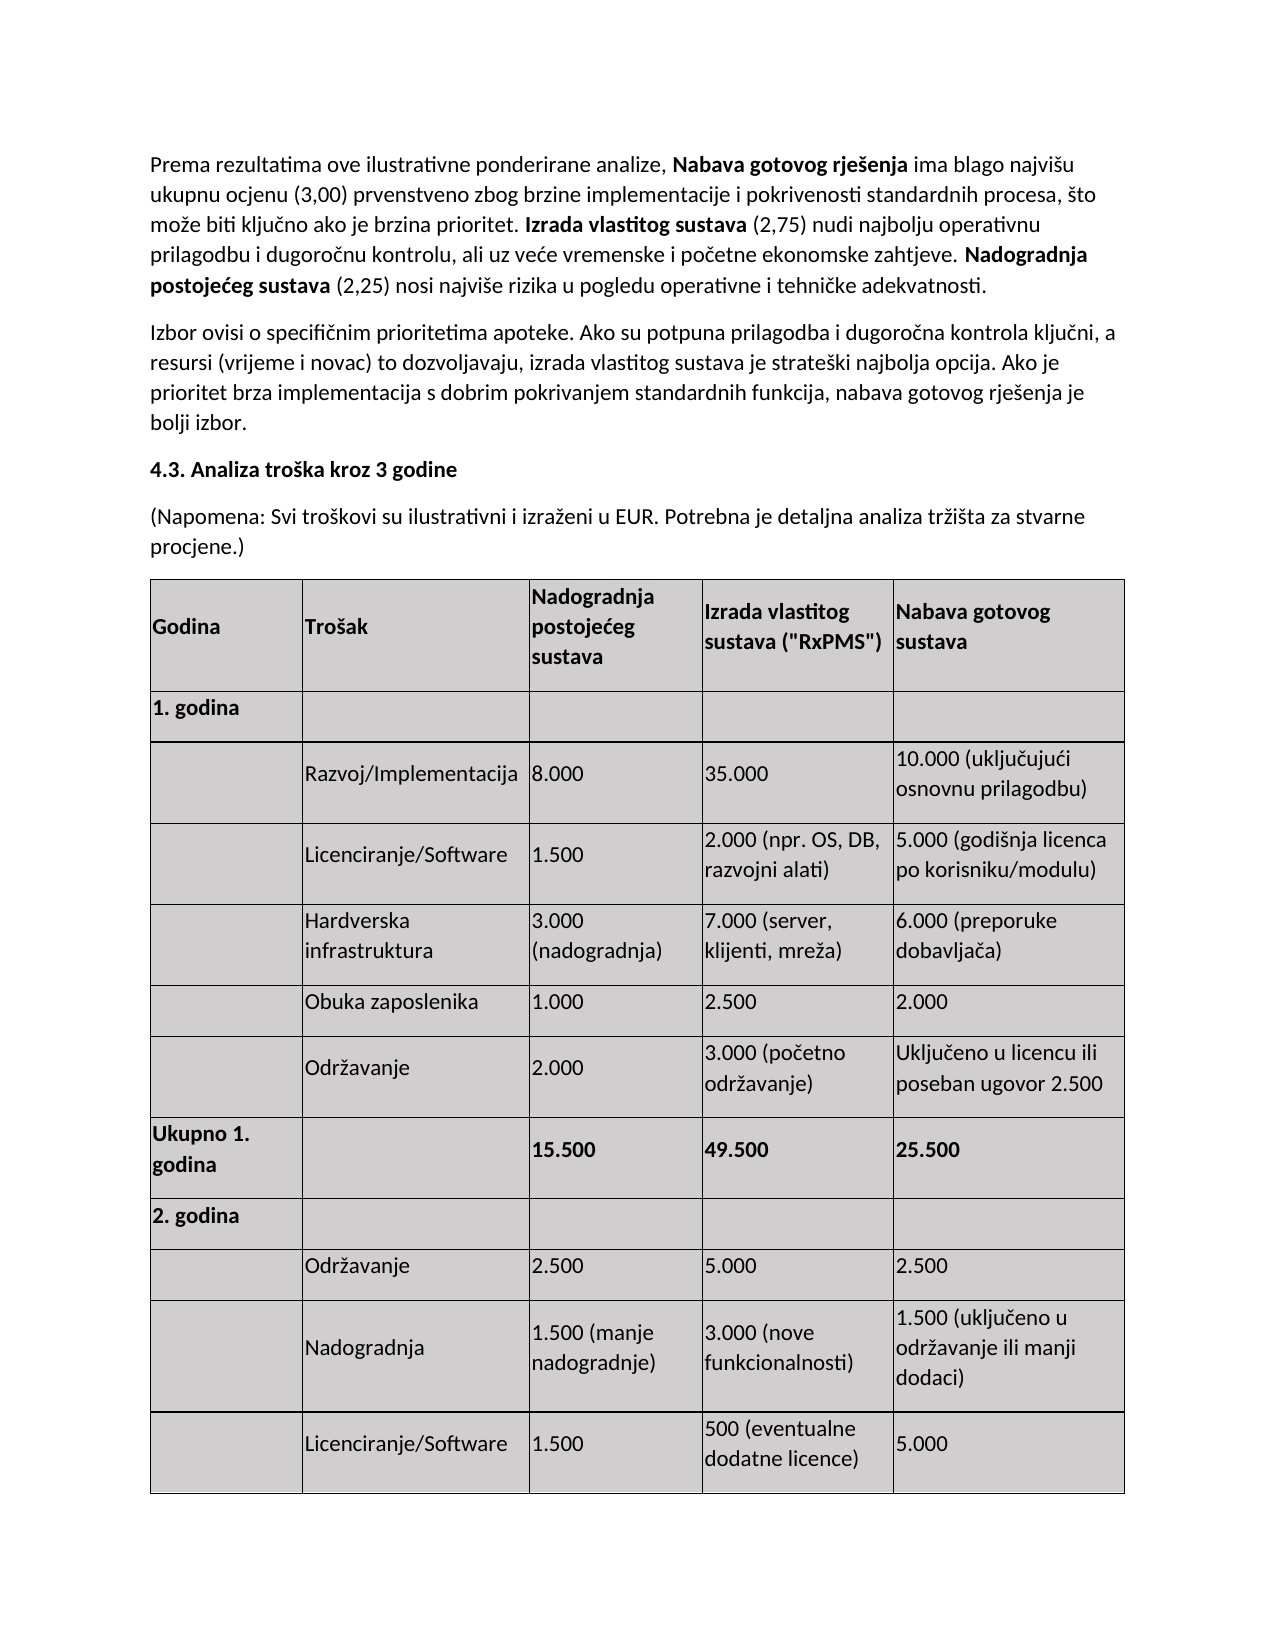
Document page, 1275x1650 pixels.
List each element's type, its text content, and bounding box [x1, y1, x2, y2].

table_cell 3.000 (nadogradnja) [530, 905, 702, 985]
table_cell 1.500 (manje nadogradnje) [530, 1301, 702, 1411]
table_cell Održavanje [303, 1250, 529, 1300]
table_header Godina [151, 580, 302, 691]
table_cell Licenciranje/Software [303, 824, 529, 904]
table_cell Razvoj/Implementacija [303, 743, 529, 823]
table_cell 2. godina [151, 1199, 302, 1249]
table_cell 5.000 [894, 1413, 1124, 1492]
table_cell 5.000 [703, 1250, 893, 1300]
table_cell 3.000 (nove funkcionalnosti) [703, 1301, 893, 1411]
table_cell 35.000 [703, 743, 893, 823]
table_cell [151, 986, 302, 1036]
table_cell 8.000 [530, 743, 702, 823]
text 4.3. Analiza troška kroz 3 godine [150, 455, 1125, 483]
text (Napomena: Svi troškovi su ilustrativni i izraženi u EUR. Potrebna je detaljna analiza tržišta za stvarne procjene.) [150, 502, 1125, 560]
table_cell 5.000 (godišnja licenca po korisniku/modulu) [894, 824, 1124, 904]
table_cell [303, 1199, 529, 1249]
table_cell 500 (eventualne dodatne licence) [703, 1413, 893, 1492]
table_cell Licenciranje/Software [303, 1413, 529, 1492]
table_cell 7.000 (server, klijenti, mreža) [703, 905, 893, 985]
table_header Trošak [303, 580, 529, 691]
table_cell 2.500 [530, 1250, 702, 1300]
table_cell [303, 692, 529, 741]
table_cell [151, 824, 302, 904]
table_cell 1.500 (uključeno u održavanje ili manji dodaci) [894, 1301, 1124, 1411]
table_header Nabava gotovog sustava [894, 580, 1124, 691]
table_cell [703, 692, 893, 741]
table_cell [151, 1250, 302, 1300]
table_cell 1.500 [530, 1413, 702, 1492]
table_cell 2.000 [530, 1037, 702, 1117]
table_cell 25.500 [894, 1118, 1124, 1198]
table_cell 1.000 [530, 986, 702, 1036]
table_cell 1. godina [151, 692, 302, 741]
table_cell 10.000 (uključujući osnovnu prilagodbu) [894, 743, 1124, 823]
table_cell Ukupno 1. godina [151, 1118, 302, 1198]
table_cell 6.000 (preporuke dobavljača) [894, 905, 1124, 985]
table_cell 49.500 [703, 1118, 893, 1198]
table_cell Obuka zaposlenika [303, 986, 529, 1036]
table_cell [151, 1413, 302, 1492]
table_cell [151, 743, 302, 823]
table_cell 1.500 [530, 824, 702, 904]
table_cell [894, 692, 1124, 741]
table_cell [151, 905, 302, 985]
text Izbor ovisi o specifičnim prioritetima apoteke. Ako su potpuna prilagodba i dugoročna kontrola ključni, a resursi (vrijeme i novac) to dozvoljavaju, izrada vlastitog sustava je strateški najbolja opcija. Ako je prioritet brza implementacija s dobrim pokrivanjem standardnih funkcija, nabava gotovog rješenja je bolji izbor. [150, 318, 1125, 436]
table_header Nadogradnja postojećeg sustava [530, 580, 702, 691]
table_cell Održavanje [303, 1037, 529, 1117]
table_cell Nadogradnja [303, 1301, 529, 1411]
table_cell 2.000 (npr. OS, DB, razvojni alati) [703, 824, 893, 904]
table_cell [530, 692, 702, 741]
table_cell [703, 1199, 893, 1249]
table_cell [151, 1301, 302, 1411]
table_cell [530, 1199, 702, 1249]
table_cell 3.000 (početno održavanje) [703, 1037, 893, 1117]
table_cell 2.500 [894, 1250, 1124, 1300]
table_cell 2.500 [703, 986, 893, 1036]
table_cell [151, 1037, 302, 1117]
text Prema rezultatima ove ilustrativne ponderirane analize, Nabava gotovog rješenja ima blago najvišu ukupnu ocjenu (3,00) prvenstveno zbog brzine implementacije i pokrivenosti standardnih procesa, što može biti ključno ako je brzina prioritet. Izrada vlastitog sustava (2,75) nudi najbolju operativnu prilagodbu i dugoročnu kontrolu, ali uz veće vremenske i početne ekonomske zahtjeve. Nadogradnja postojećeg sustava (2,25) nosi najviše rizika u pogledu operativne i tehničke adekvatnosti. [150, 150, 1125, 299]
table_cell Uključeno u licencu ili poseban ugovor 2.500 [894, 1037, 1124, 1117]
table_cell 15.500 [530, 1118, 702, 1198]
table_cell Hardverska infrastruktura [303, 905, 529, 985]
table_header Izrada vlastitog sustava ("RxPMS") [703, 580, 893, 691]
table_cell [894, 1199, 1124, 1249]
table_cell 2.000 [894, 986, 1124, 1036]
table_cell [303, 1118, 529, 1198]
